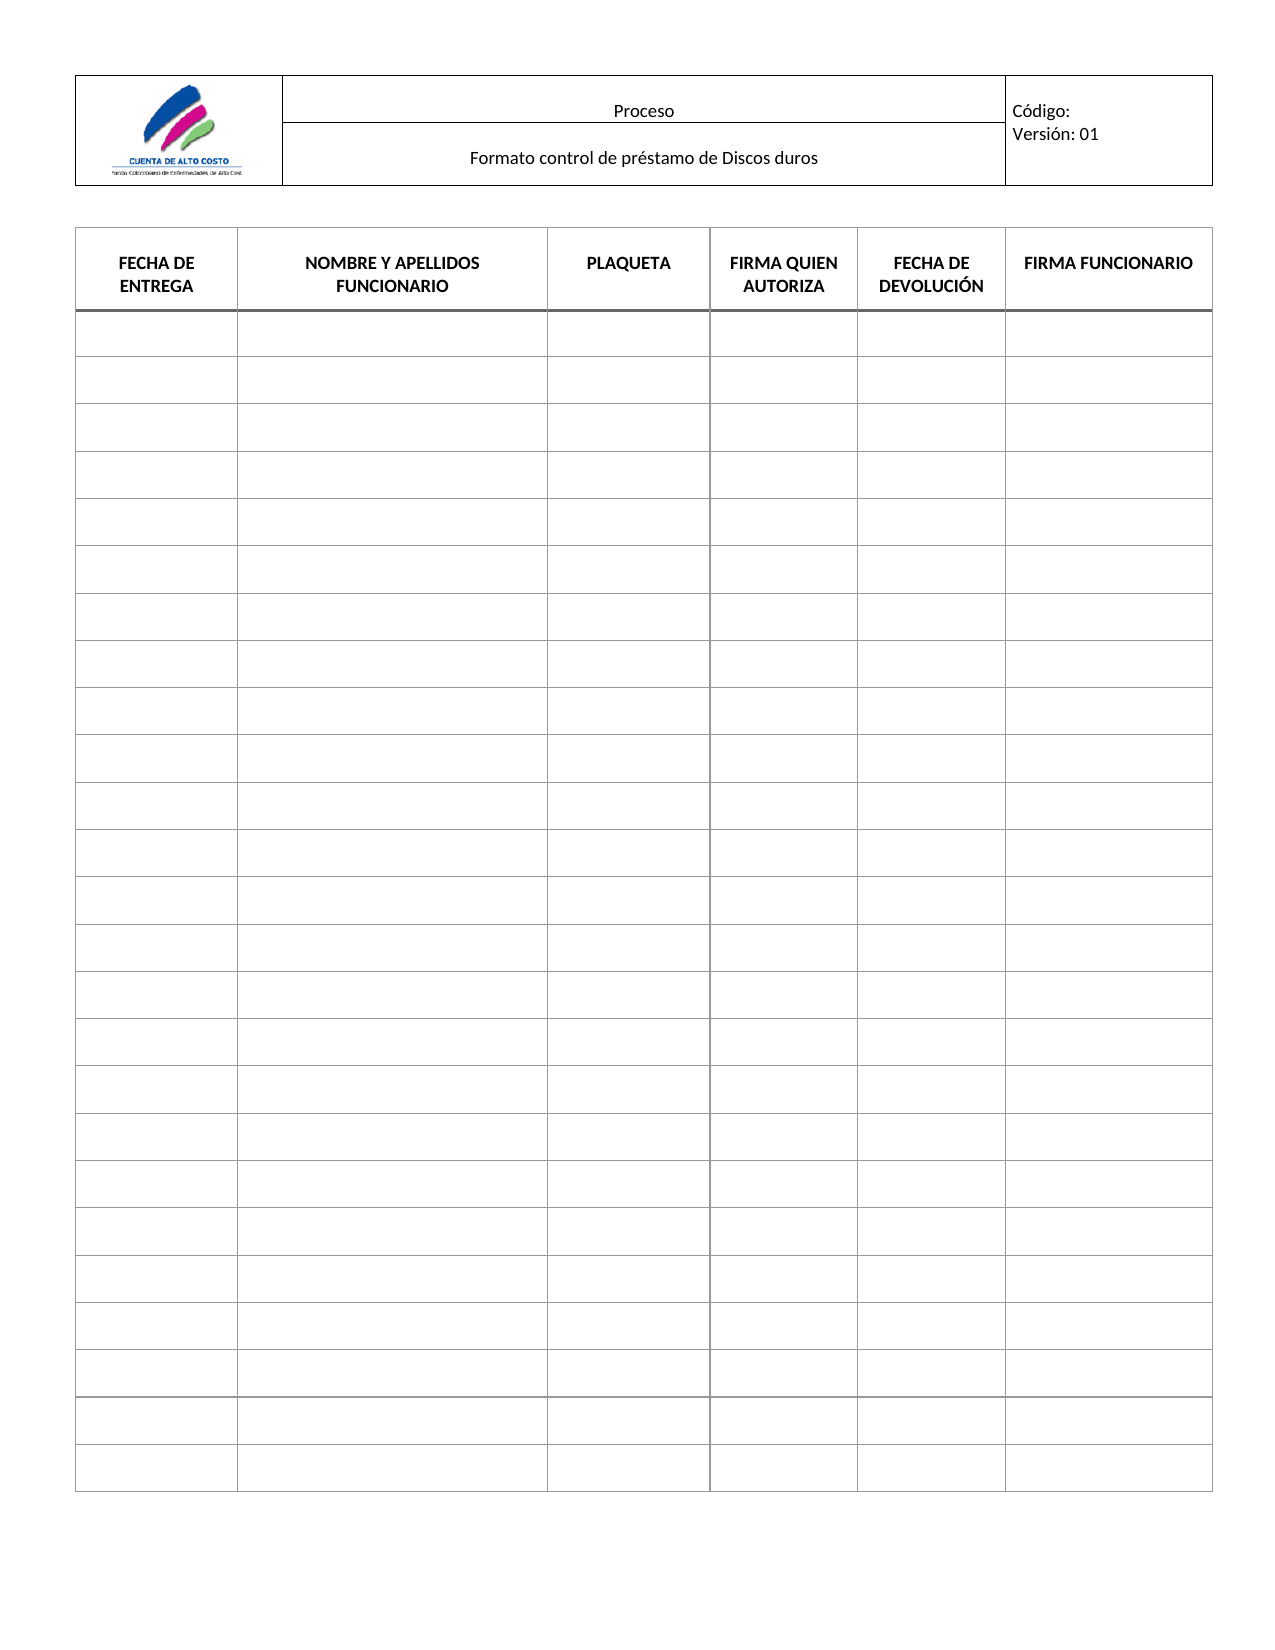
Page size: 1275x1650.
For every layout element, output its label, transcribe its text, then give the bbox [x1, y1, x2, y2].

table_cell [711, 1256, 857, 1302]
table_header FECHA DE ENTREGA [76, 228, 237, 309]
table_header FIRMA QUIEN AUTORIZA [711, 228, 857, 309]
table_cell [1006, 452, 1212, 498]
picture [110, 83, 242, 174]
table_cell [548, 688, 709, 734]
table_cell [76, 594, 237, 640]
table_cell [1006, 1303, 1212, 1349]
table_cell [548, 1019, 709, 1065]
table_cell [858, 925, 1005, 971]
table_cell [548, 877, 709, 923]
table_cell [238, 972, 547, 1018]
table_cell [858, 641, 1005, 687]
table_cell [76, 1303, 237, 1349]
table_cell [1006, 312, 1212, 356]
table_cell [858, 1161, 1005, 1207]
table_cell [238, 1350, 547, 1396]
table_cell [711, 594, 857, 640]
table_cell [858, 404, 1005, 451]
table_header PLAQUETA [548, 228, 709, 309]
table_cell [711, 1445, 857, 1491]
table_cell [858, 357, 1005, 403]
table_cell [858, 1256, 1005, 1302]
table_cell [858, 452, 1005, 498]
table_cell [238, 735, 547, 782]
table_cell [76, 546, 237, 592]
table_cell [858, 972, 1005, 1018]
table_cell [76, 641, 237, 687]
table_cell [1006, 594, 1212, 640]
table_cell [548, 357, 709, 403]
table_cell [548, 1303, 709, 1349]
table_cell [858, 735, 1005, 782]
table_cell [238, 783, 547, 829]
table_cell [711, 783, 857, 829]
table_cell [548, 404, 709, 451]
table_cell [711, 877, 857, 923]
table_cell [858, 1114, 1005, 1160]
table_cell [548, 1256, 709, 1302]
table_cell [1006, 641, 1212, 687]
table_cell [1006, 1398, 1212, 1444]
table_cell [238, 1256, 547, 1302]
table_cell [548, 1350, 709, 1396]
table_cell [1006, 830, 1212, 876]
table_cell [238, 1398, 547, 1444]
table_cell [858, 877, 1005, 923]
table_cell [548, 499, 709, 545]
table_cell [711, 1303, 857, 1349]
table_cell [548, 735, 709, 782]
table_cell [76, 1019, 237, 1065]
table_cell [76, 312, 237, 356]
table_cell [548, 1398, 709, 1444]
table_cell [238, 641, 547, 687]
table_cell [548, 546, 709, 592]
table_cell [1006, 1256, 1212, 1302]
table_cell [858, 1019, 1005, 1065]
table_cell [238, 594, 547, 640]
table_cell [76, 404, 237, 451]
table_cell [1006, 357, 1212, 403]
table_cell [1006, 972, 1212, 1018]
table_cell [76, 452, 237, 498]
table_cell [76, 1445, 237, 1491]
table_cell [548, 312, 709, 356]
table_cell [548, 830, 709, 876]
table_cell [548, 1445, 709, 1491]
table_cell [238, 404, 547, 451]
table_cell [711, 830, 857, 876]
table_cell [711, 499, 857, 545]
table_cell [548, 972, 709, 1018]
table_cell [76, 1256, 237, 1302]
table_cell [1006, 688, 1212, 734]
table_cell [711, 735, 857, 782]
table_cell [76, 735, 237, 782]
table_cell [858, 830, 1005, 876]
table_cell [1006, 1208, 1212, 1254]
table_cell [238, 452, 547, 498]
table_cell [858, 1350, 1005, 1396]
table_cell [1006, 1114, 1212, 1160]
table_cell Formato control de préstamo de Discos duros [283, 123, 1005, 184]
table_cell [76, 1114, 237, 1160]
table_cell [76, 830, 237, 876]
table_cell [711, 1019, 857, 1065]
table_cell [76, 357, 237, 403]
table_cell [548, 1161, 709, 1207]
table_cell [711, 688, 857, 734]
table_cell [238, 1208, 547, 1254]
table_cell [1006, 404, 1212, 451]
table_cell [711, 925, 857, 971]
table_cell [1006, 546, 1212, 592]
table_cell [711, 312, 857, 356]
table_cell [858, 1066, 1005, 1113]
table_cell [711, 1066, 857, 1113]
table_cell [76, 499, 237, 545]
table_cell [238, 1161, 547, 1207]
table_cell [858, 1398, 1005, 1444]
table_cell [858, 546, 1005, 592]
table_cell [238, 357, 547, 403]
table_cell [548, 1114, 709, 1160]
table_cell [238, 830, 547, 876]
table_cell [238, 1445, 547, 1491]
table_cell [711, 546, 857, 592]
table_cell [76, 877, 237, 923]
table_cell [76, 1208, 237, 1254]
table_cell [76, 1161, 237, 1207]
table_cell [1006, 925, 1212, 971]
table_cell [858, 1303, 1005, 1349]
table_cell [238, 925, 547, 971]
table_cell [1006, 1445, 1212, 1491]
table_cell [858, 499, 1005, 545]
table_cell [548, 925, 709, 971]
table_cell [1006, 783, 1212, 829]
table_cell [1006, 877, 1212, 923]
table_cell [238, 877, 547, 923]
table_cell [858, 312, 1005, 356]
table_cell [858, 688, 1005, 734]
table_cell [238, 1019, 547, 1065]
table_cell [76, 1350, 237, 1396]
table_cell [1006, 1350, 1212, 1396]
table_cell [76, 1066, 237, 1113]
table_cell [76, 688, 237, 734]
table_cell [548, 594, 709, 640]
table_cell [711, 1208, 857, 1254]
table_cell [711, 452, 857, 498]
table_cell [711, 641, 857, 687]
table_cell [548, 641, 709, 687]
table_cell [76, 972, 237, 1018]
table_cell [711, 1161, 857, 1207]
table_cell [711, 1398, 857, 1444]
table_cell [858, 1445, 1005, 1491]
table_cell [711, 972, 857, 1018]
table_cell [548, 783, 709, 829]
table_cell [711, 1350, 857, 1396]
table_cell [711, 404, 857, 451]
table_cell [1006, 1066, 1212, 1113]
table_cell [1006, 735, 1212, 782]
table_cell [548, 452, 709, 498]
table_cell [858, 783, 1005, 829]
table_cell [76, 783, 237, 829]
table_header Código: Versión: 01 [1006, 76, 1212, 184]
table_header NOMBRE Y APELLIDOS FUNCIONARIO [238, 228, 547, 309]
table_cell [1006, 499, 1212, 545]
table_cell [238, 546, 547, 592]
table_cell [1006, 1161, 1212, 1207]
table_cell [711, 357, 857, 403]
table_header [76, 76, 282, 184]
table_cell [238, 1114, 547, 1160]
table_cell [858, 594, 1005, 640]
table_cell [711, 1114, 857, 1160]
table_cell [548, 1066, 709, 1113]
table_cell [238, 688, 547, 734]
table_cell [1006, 1019, 1212, 1065]
table_cell [238, 1303, 547, 1349]
table_header FIRMA FUNCIONARIO [1006, 228, 1212, 309]
table_cell [76, 1398, 237, 1444]
table_header Proceso [283, 76, 1005, 122]
table_cell [238, 499, 547, 545]
table_cell [238, 312, 547, 356]
table_cell [238, 1066, 547, 1113]
table_header FECHA DE DEVOLUCIÓN [858, 228, 1005, 309]
table_cell [858, 1208, 1005, 1254]
table_cell [548, 1208, 709, 1254]
table_cell [76, 925, 237, 971]
